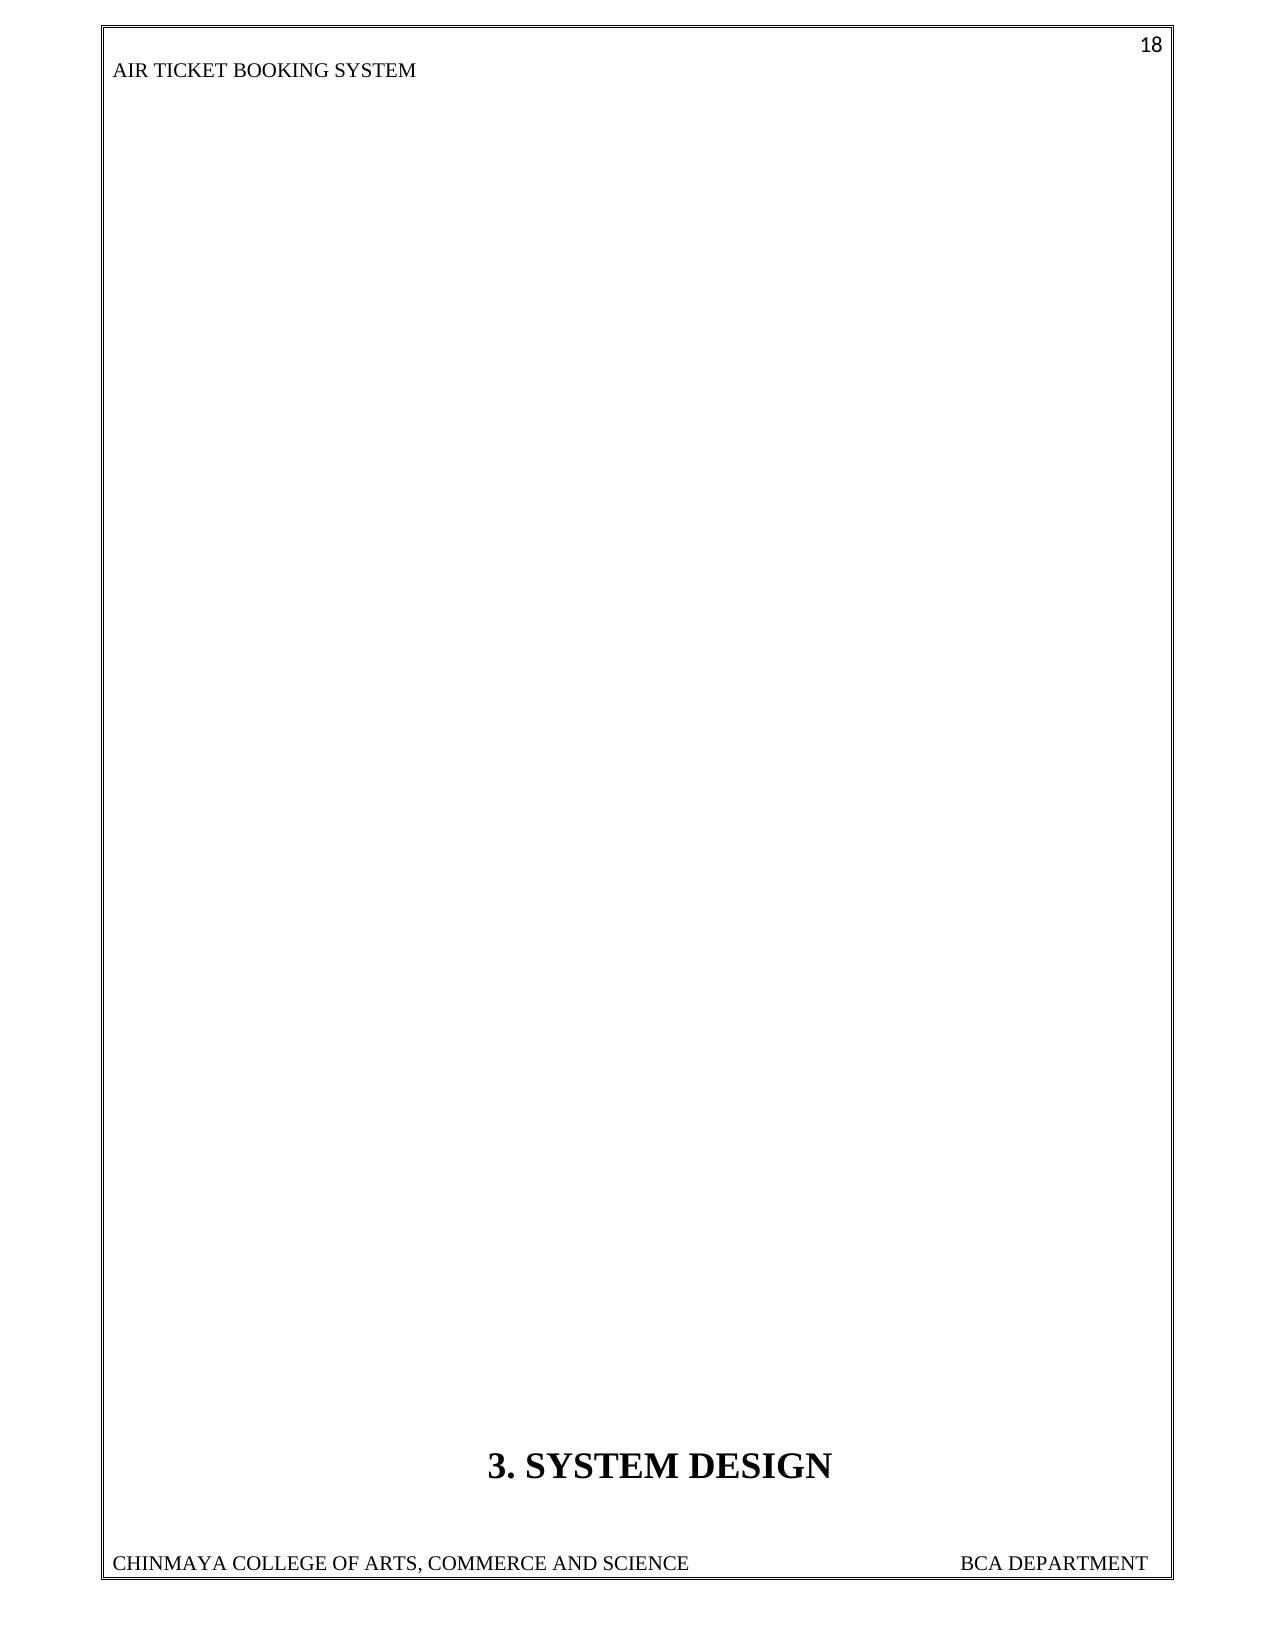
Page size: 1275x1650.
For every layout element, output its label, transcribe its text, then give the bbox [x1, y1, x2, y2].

text 3. SYSTEM DESIGN [412, 1444, 1162, 1487]
